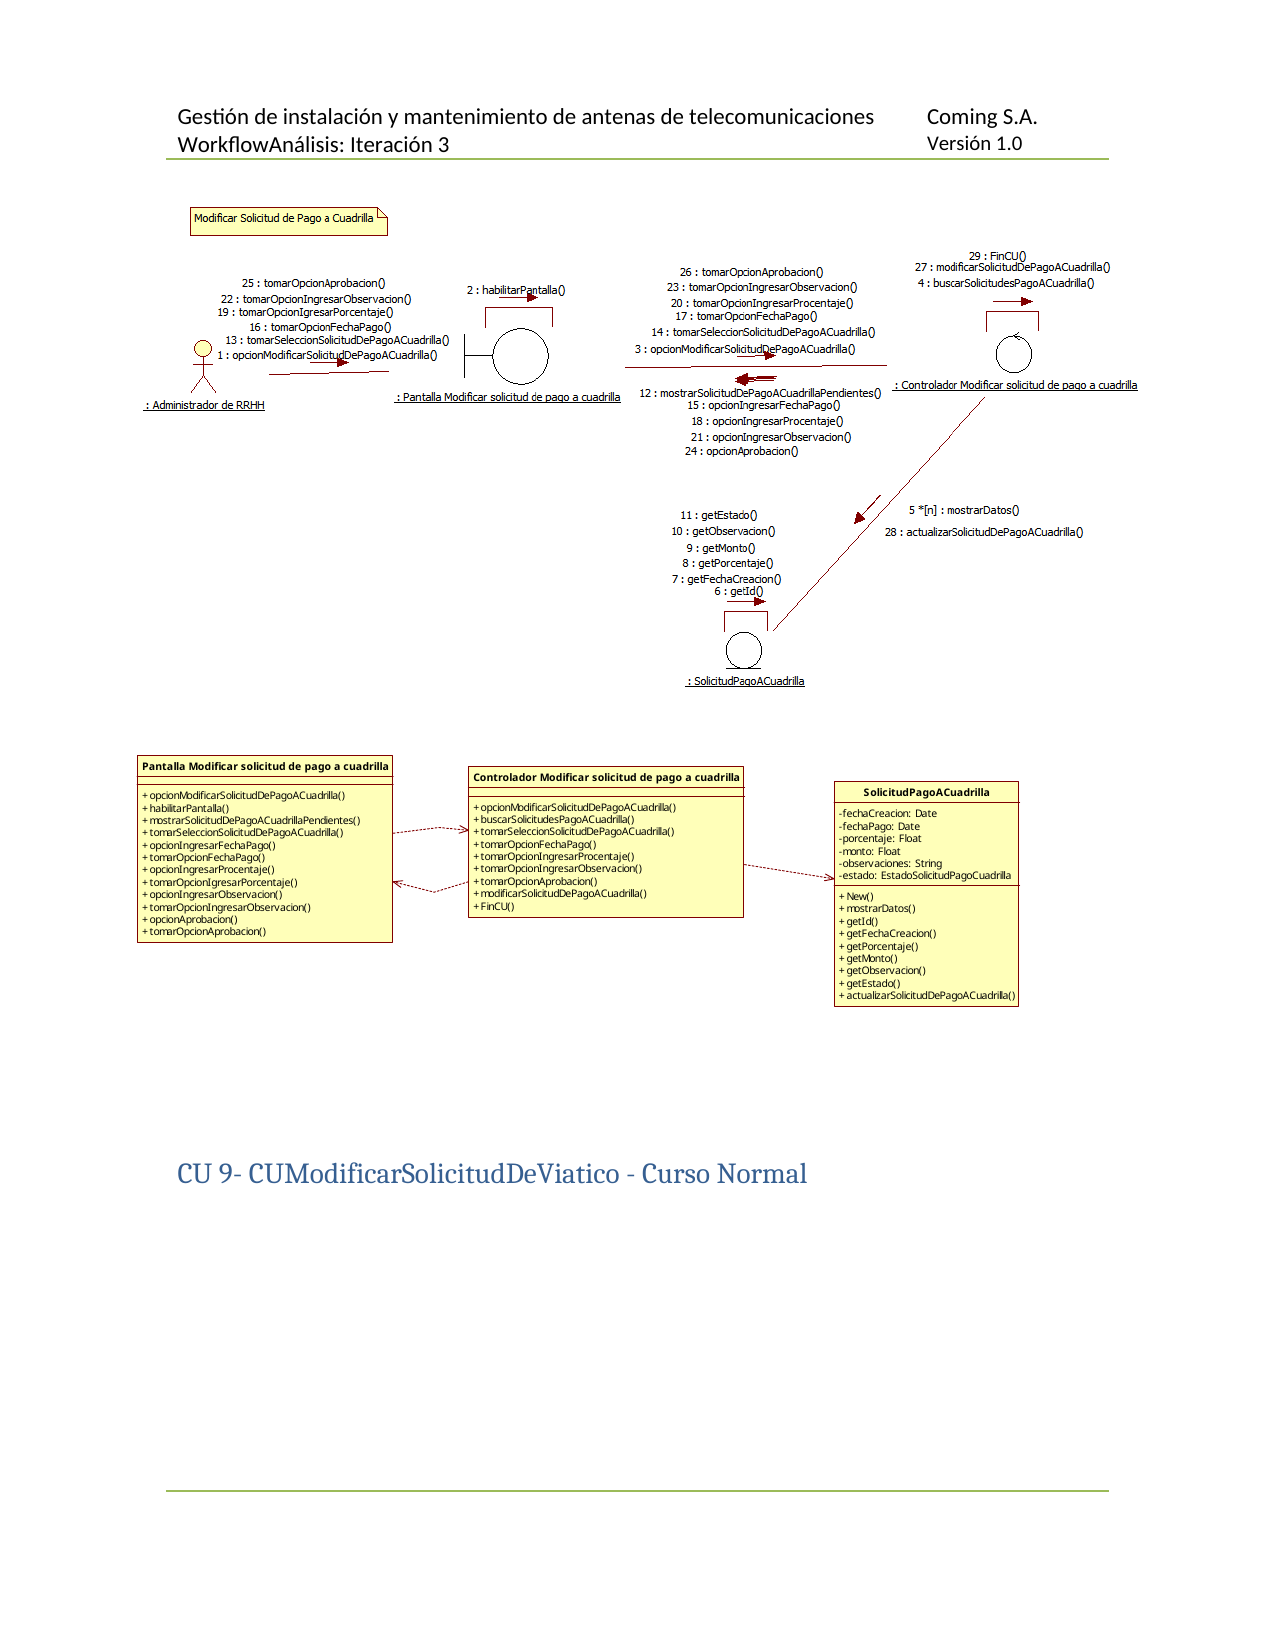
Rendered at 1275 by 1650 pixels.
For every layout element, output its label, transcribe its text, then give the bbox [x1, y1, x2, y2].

text CU 9- CUModificarSolicitudDeViatico - Curso Normal [177, 1157, 1098, 1191]
picture [118, 187, 1161, 712]
